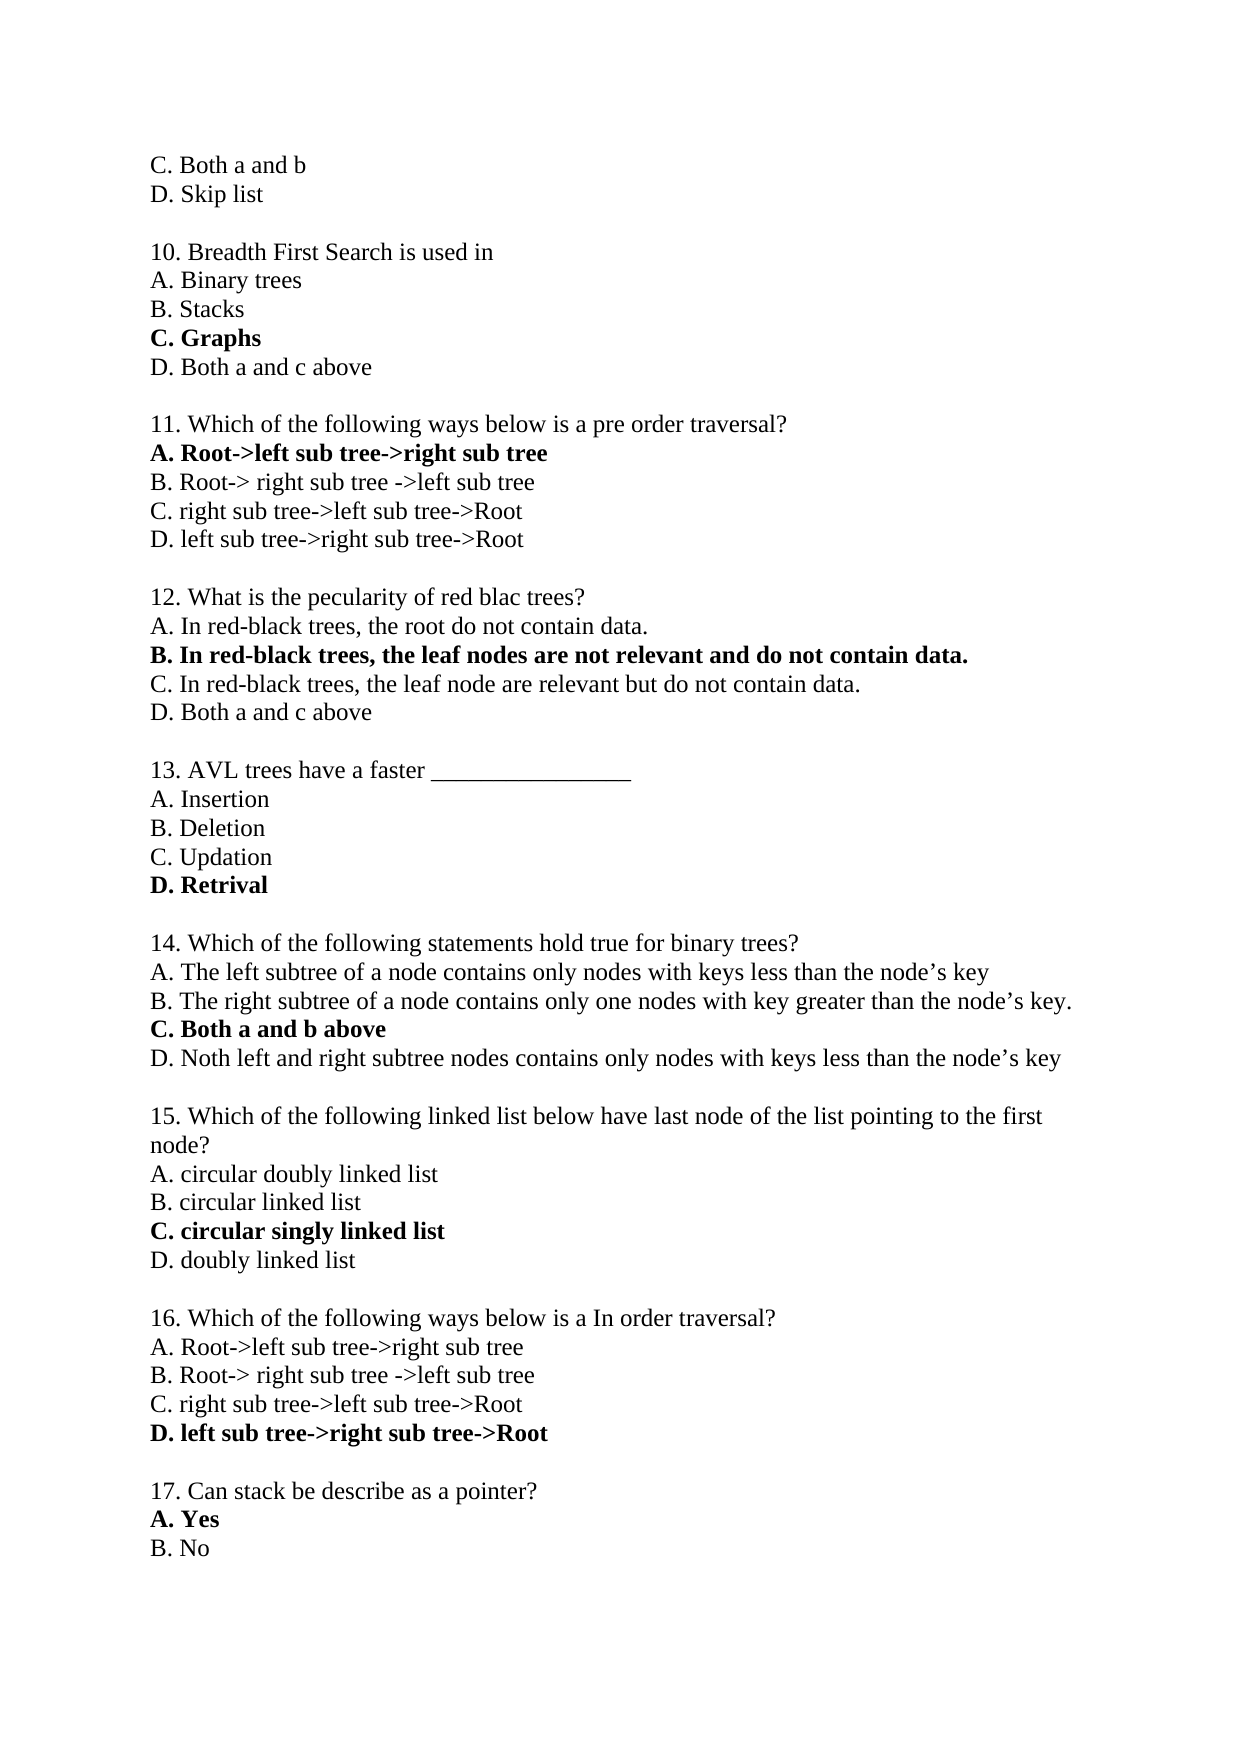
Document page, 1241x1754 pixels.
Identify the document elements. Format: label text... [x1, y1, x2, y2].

text 16. Which of the following ways below is a In order traversal? A. Root->left sub tree->right sub tree B. Root-> right sub tree ->left sub tree C. right sub tree->left sub tree->Root D. left sub tree->right sub tree->Root [150, 1303, 1090, 1447]
text 11. Which of the following ways below is a pre order traversal? A. Root->left sub tree->right sub tree B. Root-> right sub tree ->left sub tree C. right sub tree->left sub tree->Root D. left sub tree->right sub tree->Root [150, 409, 1090, 553]
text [150, 150, 1090, 207]
text 12. What is the pecularity of red blac trees? A. In red-black trees, the root do not contain data. B. In red-black trees, the leaf nodes are not relevant and do not contain data. C. In red-black trees, the leaf node are relevant but do not contain data. D. Both a and c above [150, 582, 1090, 726]
text 10. Breadth First Search is used in A. Binary trees B. Stacks C. Graphs D. Both a and c above [150, 237, 1090, 380]
text 17. Can stack be describe as a pointer? A. Yes B. No [150, 1476, 1090, 1562]
text 13. AVL trees have a faster ________________ A. Insertion B. Deletion C. Updation D. Retrival [150, 755, 1090, 899]
text 15. Which of the following linked list below have last node of the list pointing to the first node? A. circular doubly linked list B. circular linked list C. circular singly linked list D. doubly linked list [150, 1101, 1090, 1274]
text 14. Which of the following statements hold true for binary trees? A. The left subtree of a node contains only nodes with keys less than the node’s key B. The right subtree of a node contains only one nodes with key greater than the node’s key. C. Both a and b above D. Noth left and right subtree nodes contains only nodes with keys less than the node’s key [150, 928, 1090, 1072]
